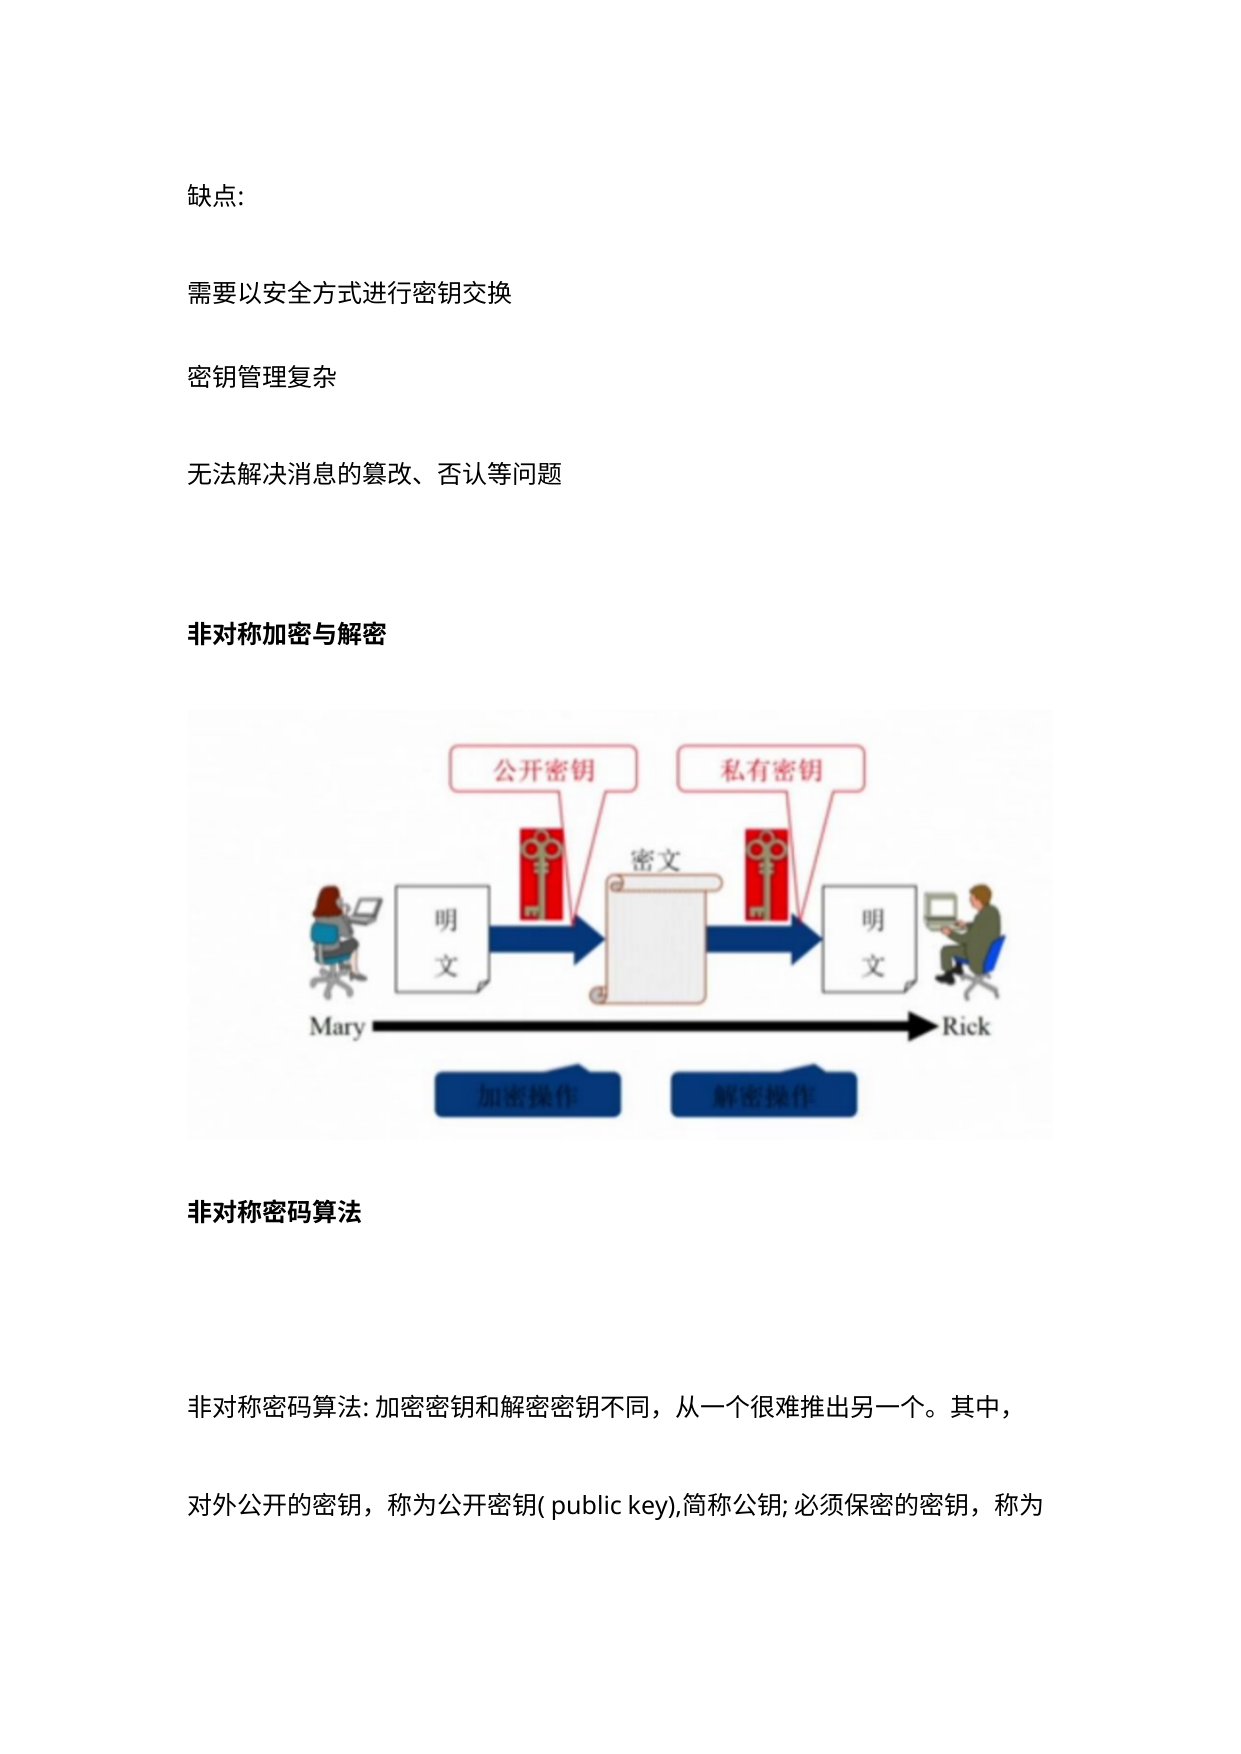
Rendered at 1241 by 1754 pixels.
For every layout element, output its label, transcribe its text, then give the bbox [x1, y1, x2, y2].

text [187, 1178, 1053, 1536]
picture [187, 710, 1053, 1140]
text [187, 162, 1053, 324]
subtitle 非对称加密与解密 [187, 600, 1053, 665]
text 密钥管理复杂 无法解决消息的篡改、否认等问题 [187, 343, 1053, 505]
